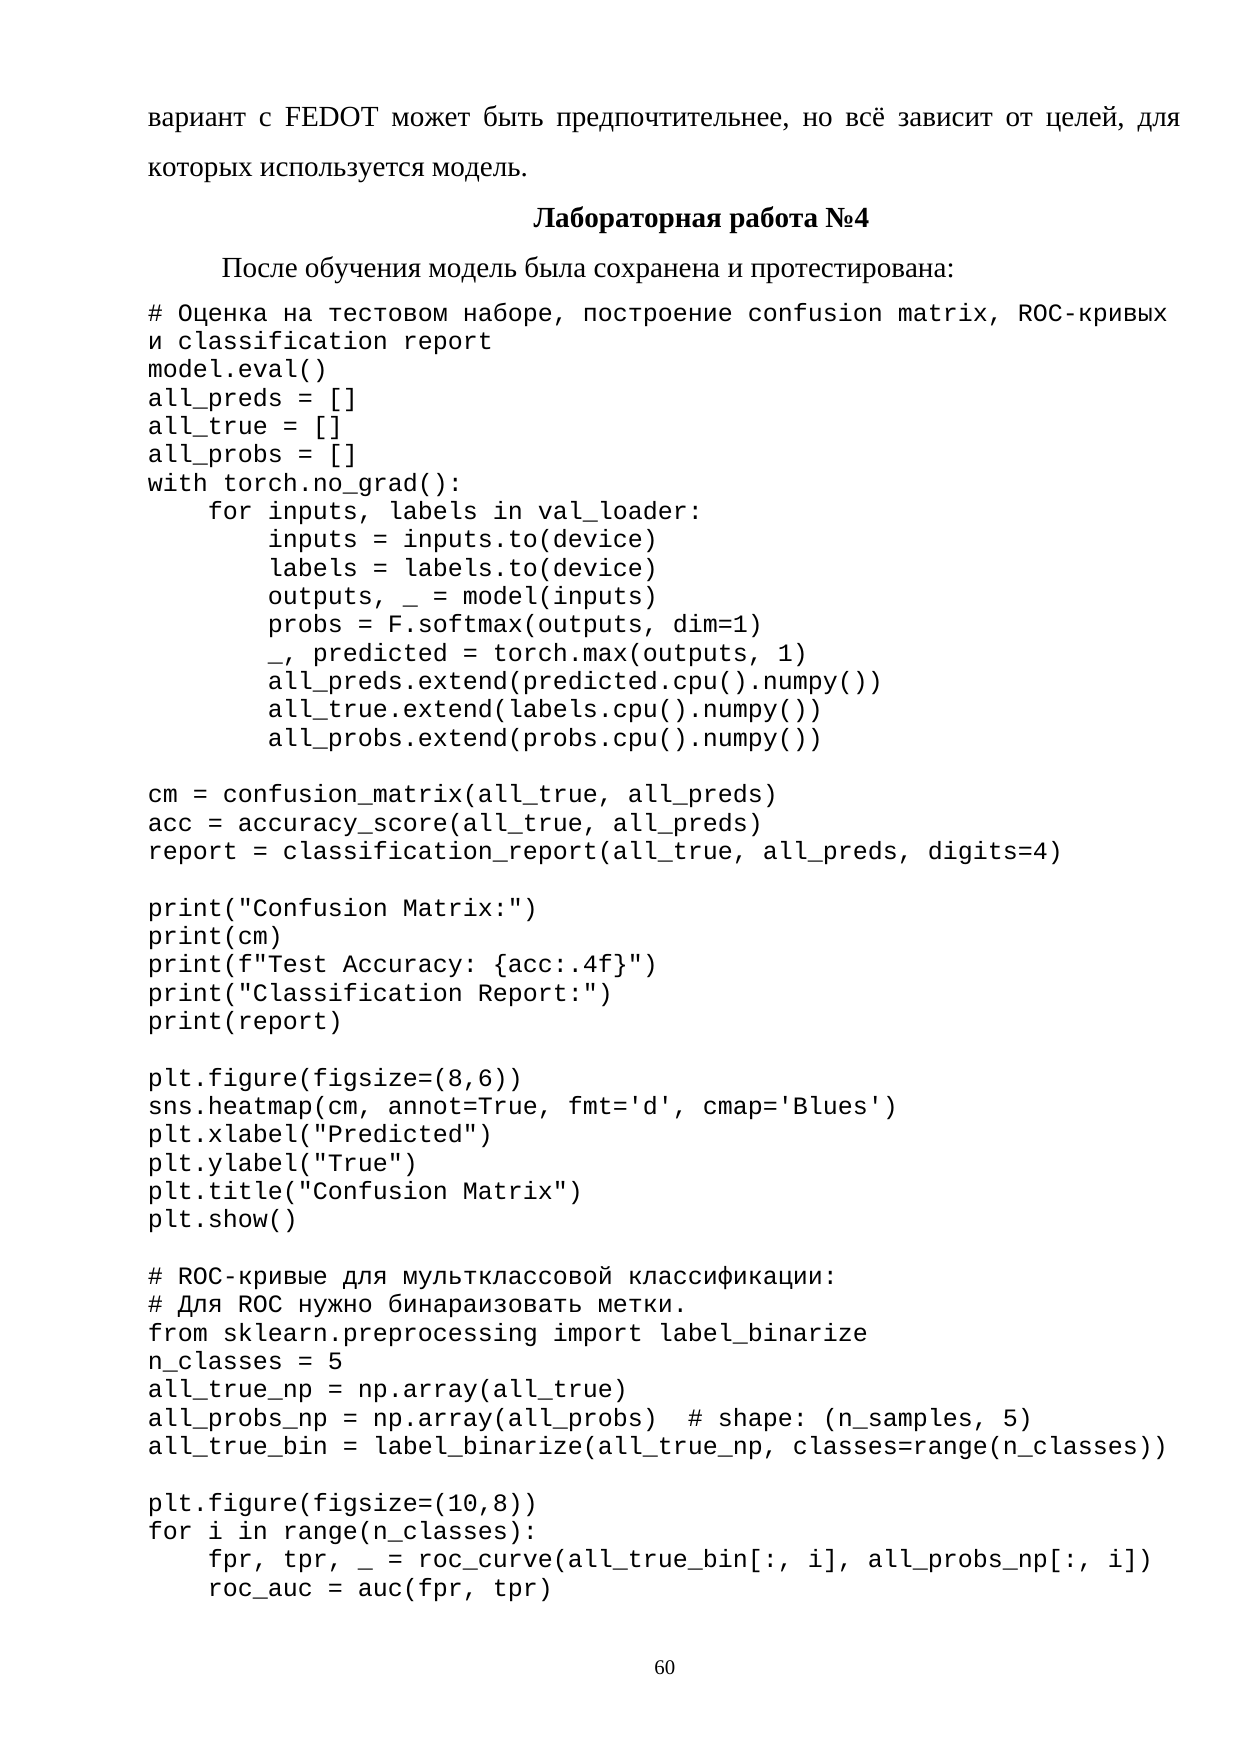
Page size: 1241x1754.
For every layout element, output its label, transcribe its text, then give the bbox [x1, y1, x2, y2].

text Лабораторная работа №4 [148, 200, 1181, 233]
text print(cm) [148, 924, 1181, 952]
text # Оценка на тестовом наборе, построение confusion matrix, ROC-кривых и classification report [148, 300, 1181, 357]
text from sklearn.preprocessing import label_binarize [148, 1320, 1181, 1349]
text n_classes = 5 [148, 1349, 1181, 1377]
text sns.heatmap(cm, annot=True, fmt='d', cmap='Blues') [148, 1094, 1181, 1122]
text acc = accuracy_score(all_true, all_preds) [148, 810, 1181, 839]
text report = classification_report(all_true, all_preds, digits=4) [148, 839, 1181, 867]
text print("Classification Report:") [148, 980, 1181, 1009]
text inputs = inputs.to(device) [148, 527, 1181, 555]
text plt.title("Confusion Matrix") [148, 1179, 1181, 1207]
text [148, 99, 1181, 183]
text with torch.no_grad(): [148, 470, 1181, 499]
text probs = F.softmax(outputs, dim=1) [148, 612, 1181, 640]
text plt.ylabel("True") [148, 1150, 1181, 1179]
text labels = labels.to(device) [148, 555, 1181, 584]
text all_true.extend(labels.cpu().numpy()) [148, 697, 1181, 725]
text plt.figure(figsize=(8,6)) [148, 1065, 1181, 1094]
text all_probs_np = np.array(all_probs) # shape: (n_samples, 5) [148, 1405, 1181, 1434]
text all_true_np = np.array(all_true) [148, 1377, 1181, 1405]
text for i in range(n_classes): [148, 1519, 1181, 1547]
text # Для ROC нужно бинараизовать метки. [148, 1292, 1181, 1320]
text roc_auc = auc(fpr, tpr) [148, 1575, 1181, 1604]
text После обучения модель была сохранена и протестирована: [148, 250, 1181, 283]
text all_preds.extend(predicted.cpu().numpy()) [148, 669, 1181, 697]
text print(report) [148, 1009, 1181, 1037]
text plt.figure(figsize=(10,8)) [148, 1490, 1181, 1519]
text all_true_bin = label_binarize(all_true_np, classes=range(n_classes)) [148, 1434, 1181, 1462]
text cm = confusion_matrix(all_true, all_preds) [148, 782, 1181, 810]
text model.eval() [148, 357, 1181, 385]
text outputs, _ = model(inputs) [148, 584, 1181, 612]
text for inputs, labels in val_loader: [148, 499, 1181, 527]
text plt.show() [148, 1207, 1181, 1235]
text all_probs = [] [148, 442, 1181, 470]
text print("Confusion Matrix:") [148, 895, 1181, 924]
text # ROC-кривые для мультклассовой классификации: [148, 1264, 1181, 1292]
text all_probs.extend(probs.cpu().numpy()) [148, 725, 1181, 754]
text fpr, tpr, _ = roc_curve(all_true_bin[:, i], all_probs_np[:, i]) [148, 1547, 1181, 1575]
text all_preds = [] [148, 385, 1181, 414]
text _, predicted = torch.max(outputs, 1) [148, 640, 1181, 669]
text all_true = [] [148, 414, 1181, 442]
text print(f"Test Accuracy: {acc:.4f}") [148, 952, 1181, 980]
text plt.xlabel("Predicted") [148, 1122, 1181, 1150]
